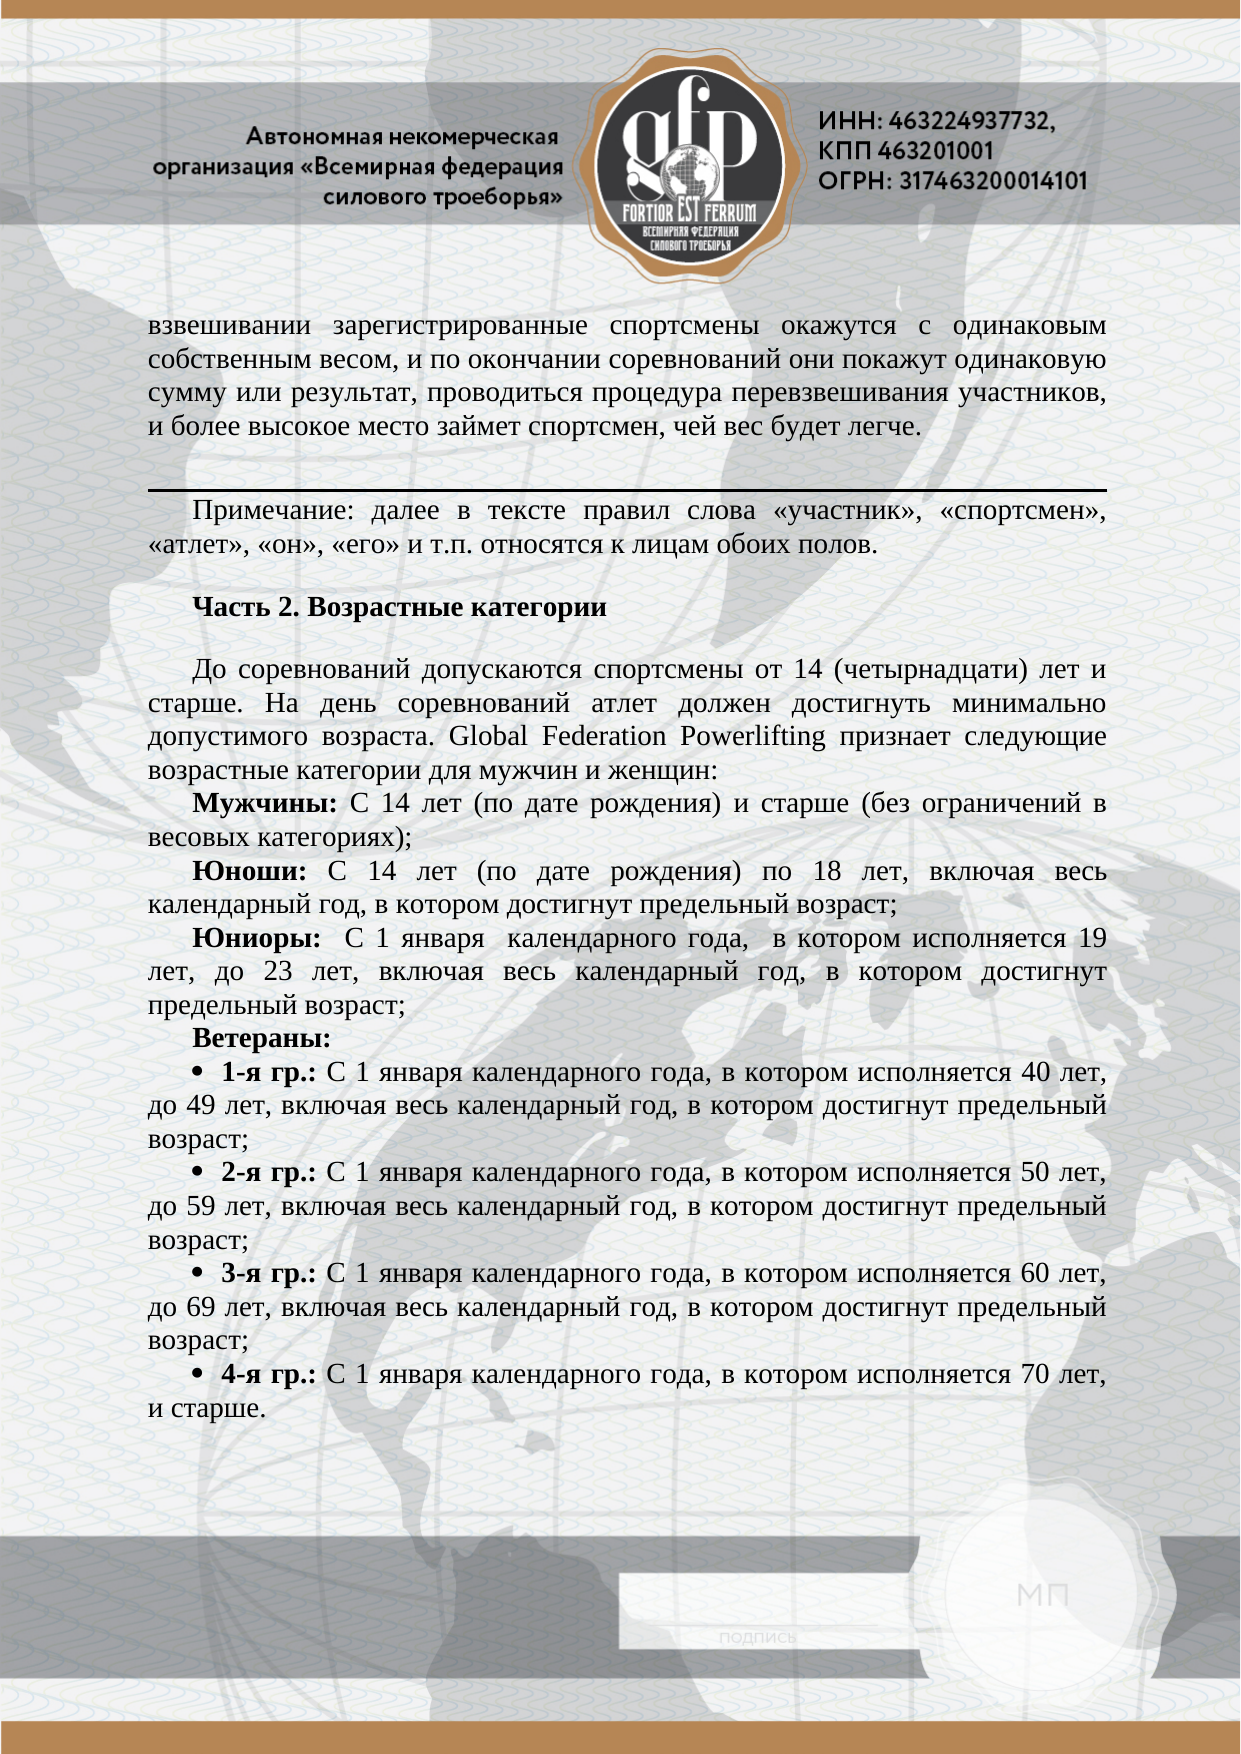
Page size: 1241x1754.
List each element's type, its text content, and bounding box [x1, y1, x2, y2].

text Мужчины: С 14 лет (по дате рождения) и старше (без ограничений в весовых категориях); [148, 786, 1107, 853]
picture [0, 0, 1241, 1754]
text Примечание: далее в тексте правил слова «участник», «спортсмен», «атлет», «он», «его» и т.п. относятся к лицам обоих полов. [148, 492, 1107, 559]
list 4-я гр.: С 1 января календарного года, в котором исполняется 70 лет, и старше. [148, 1356, 1107, 1423]
list 1-я гр.: С 1 января календарного года, в котором исполняется 40 лет, до 49 лет, включая весь календарный год, в котором достигнут предельный возраст; [148, 1054, 1107, 1154]
list 3-я гр.: С 1 января календарного года, в котором исполняется 60 лет, до 69 лет, включая весь календарный год, в котором достигнут предельный возраст; [148, 1255, 1107, 1356]
list 2-я гр.: С 1 января календарного года, в котором исполняется 50 лет, до 59 лет, включая весь календарный год, в котором достигнут предельный возраст; [148, 1154, 1107, 1255]
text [148, 307, 1107, 489]
text Юноши: С 14 лет (по дате рождения) по 18 лет, включая весь календарный год, в котором достигнут предельный возраст; [148, 853, 1107, 920]
text Ветераны: [148, 1020, 1107, 1054]
text До соревнований допускаются спортсмены от 14 (четырнадцати) лет и старше. На день соревнований атлет должен достигнуть минимально допустимого возраста. Global Federation Powerlifting признает следующие возрастные категории для мужчин и женщин: [148, 651, 1107, 786]
text Часть 2. Возрастные категории [148, 589, 1107, 622]
text Юниоры: С 1 января календарного года, в котором исполняется 19 лет, до 23 лет, включая весь календарный год, в котором достигнут предельный возраст; [148, 920, 1107, 1020]
